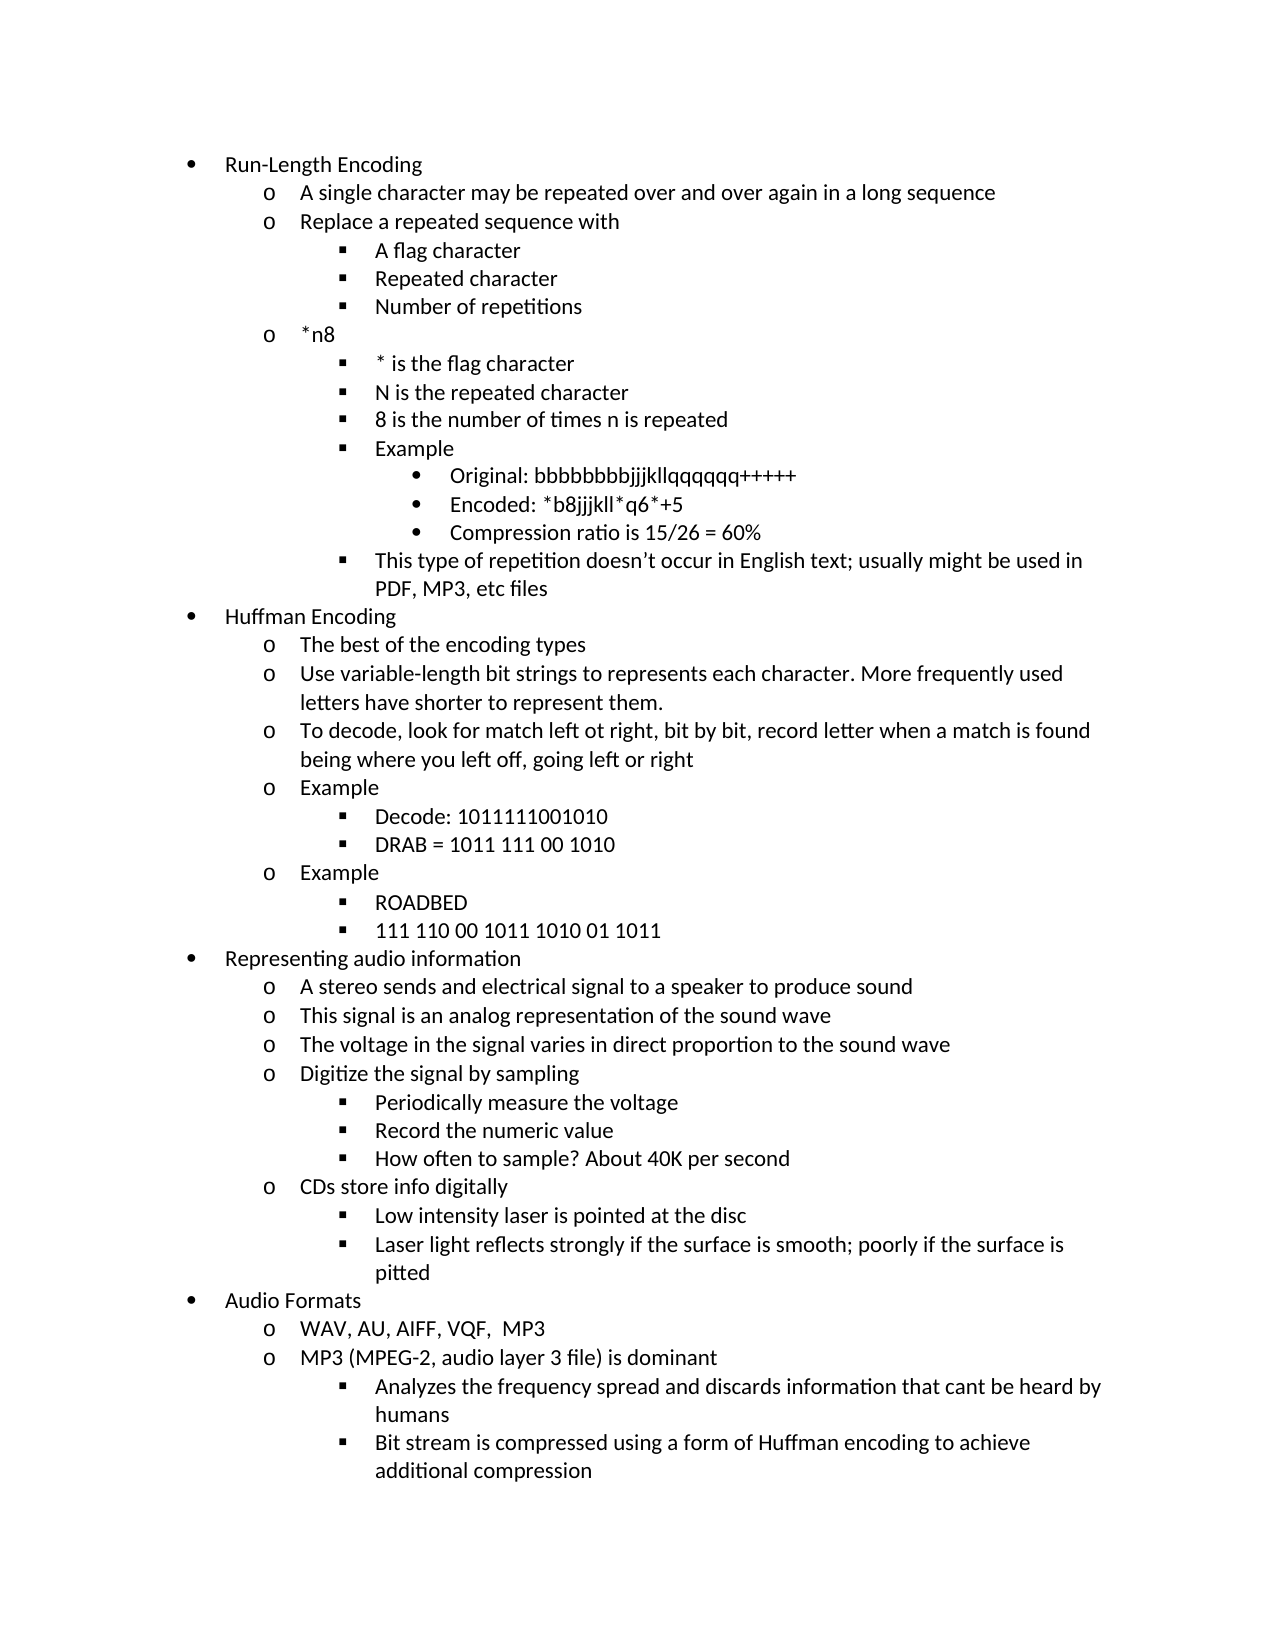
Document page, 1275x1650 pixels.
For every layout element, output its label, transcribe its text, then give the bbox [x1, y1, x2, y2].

list Replace a repeated sequence with [262, 207, 1125, 236]
list The voltage in the signal varies in direct proportion to the sound wave [262, 1030, 1125, 1059]
list Compression ratio is 15/26 = 60% [412, 518, 1125, 546]
list To decode, look for match left ot right, bit by bit, record letter when a match is found being where you left off, going left or right [262, 716, 1125, 773]
list Example [262, 773, 1125, 802]
list ROADBED [337, 888, 1125, 916]
list A flag character [337, 236, 1125, 264]
list Huffman Encoding [187, 602, 1125, 630]
list Laser light reflects strongly if the surface is smooth; poorly if the surface is pitted [337, 1230, 1125, 1286]
list This signal is an analog representation of the sound wave [262, 1001, 1125, 1030]
list Run-Length Encoding [187, 150, 1125, 178]
list This type of repetition doesn’t occur in English text; usually might be used in PDF, MP3, etc files [337, 546, 1125, 602]
list Audio Formats [187, 1286, 1125, 1314]
list Example [262, 858, 1125, 888]
list Number of repetitions [337, 292, 1125, 320]
list CDs store info digitally [262, 1172, 1125, 1202]
list The best of the encoding types [262, 630, 1125, 659]
list Digitize the signal by sampling [262, 1059, 1125, 1088]
list MP3 (MPEG-2, audio layer 3 file) is dominant [262, 1343, 1125, 1372]
list N is the repeated character [337, 378, 1125, 406]
list Record the numeric value [337, 1116, 1125, 1144]
list Example [337, 434, 1125, 462]
list Representing audio information [187, 944, 1125, 972]
list Use variable-length bit strings to represents each character. More frequently used letters have shorter to represent them. [262, 659, 1125, 716]
list * is the flag character [337, 349, 1125, 378]
list DRAB = 1011 111 00 1010 [337, 831, 1125, 858]
list Original: bbbbbbbbjjjkllqqqqqq+++++ [412, 462, 1125, 490]
list Decode: 1011111001010 [337, 802, 1125, 831]
list Bit stream is compressed using a form of Huffman encoding to achieve additional compression [337, 1428, 1125, 1484]
list Encoded: *b8jjjkll*q6*+5 [412, 490, 1125, 518]
list *n8 [262, 320, 1125, 349]
list Analyzes the frequency spread and discards information that cant be heard by humans [337, 1372, 1125, 1428]
list How often to sample? About 40K per second [337, 1144, 1125, 1172]
list Periodically measure the voltage [337, 1088, 1125, 1116]
list A stereo sends and electrical signal to a speaker to produce sound [262, 972, 1125, 1001]
list A single character may be repeated over and over again in a long sequence [262, 178, 1125, 207]
list 111 110 00 1011 1010 01 1011 [337, 916, 1125, 944]
list 8 is the number of times n is repeated [337, 406, 1125, 434]
list Repeated character [337, 264, 1125, 292]
list Low intensity laser is pointed at the disc [337, 1202, 1125, 1230]
list WAV, AU, AIFF, VQF, MP3 [262, 1314, 1125, 1343]
